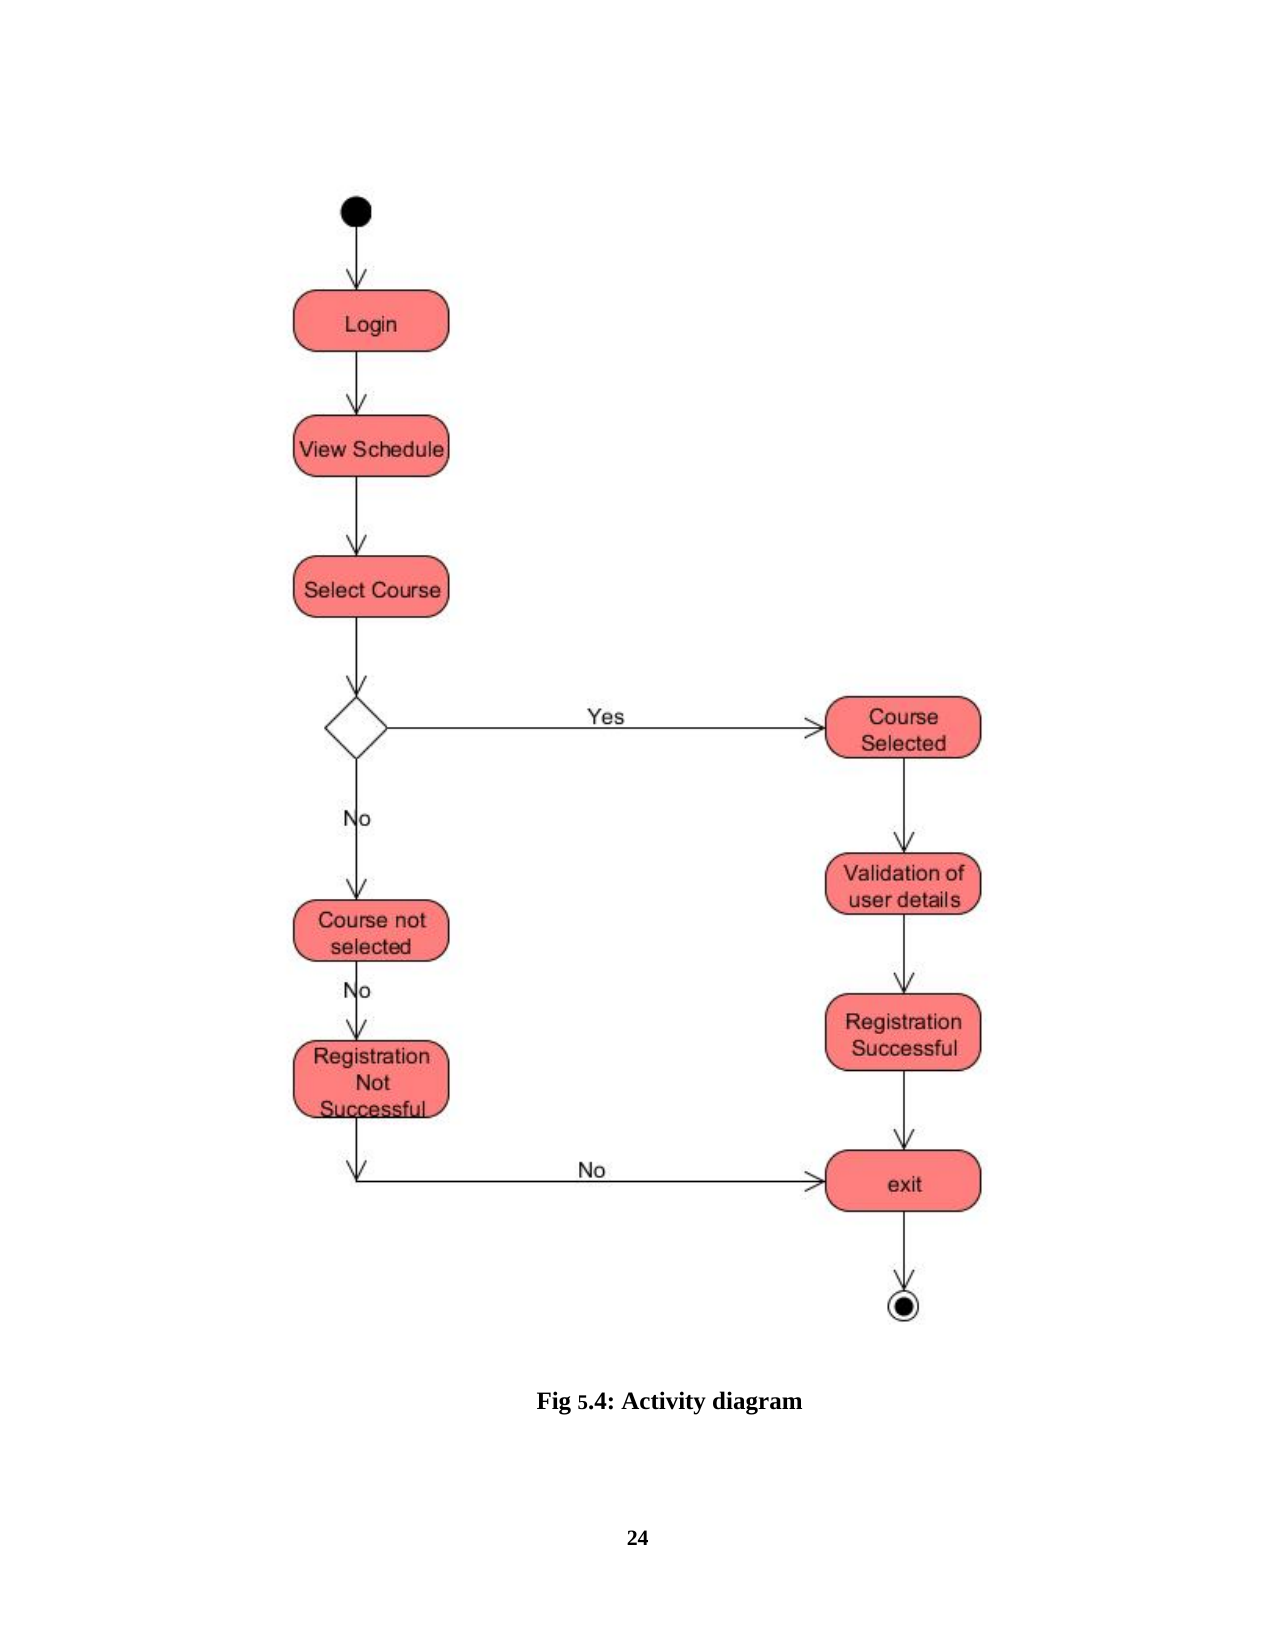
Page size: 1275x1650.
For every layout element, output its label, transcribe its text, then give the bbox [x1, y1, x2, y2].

text Fig 5.4: Activity diagram [150, 1386, 1125, 1415]
picture [262, 150, 1013, 1353]
